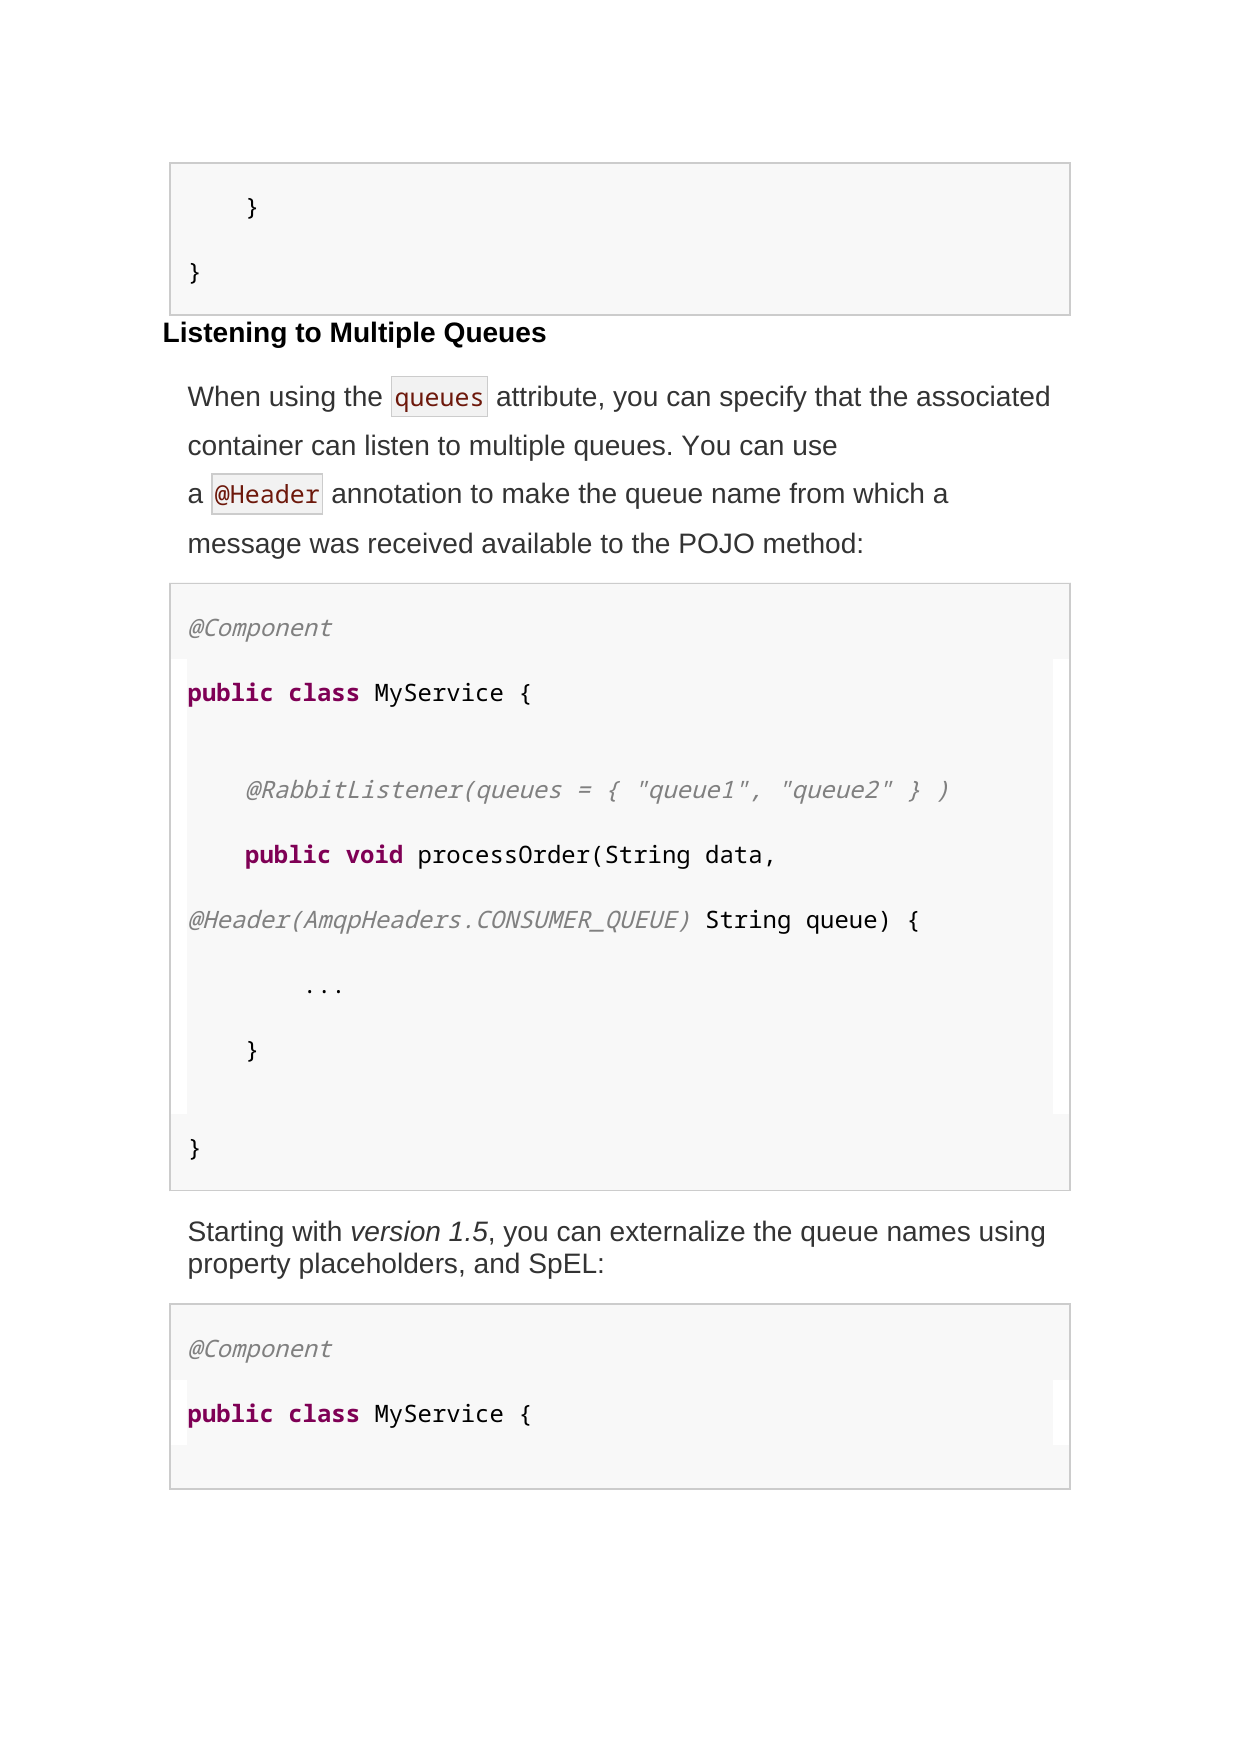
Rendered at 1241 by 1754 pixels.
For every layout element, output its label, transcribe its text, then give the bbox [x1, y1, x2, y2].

text @Component [171, 584, 1069, 659]
text When using the queues attribute, you can specify that the associated container can listen to multiple queues. You can use a @Header annotation to make the queue name from which a message was received available to the POJO method: [187, 364, 1053, 559]
text @Component [171, 1305, 1069, 1380]
text } [171, 1102, 1069, 1190]
text } [187, 1017, 1053, 1082]
text Starting with version 1.5, you can externalize the queue names using property placeholders, and SpEL: [187, 1215, 1053, 1280]
text } [171, 227, 1069, 314]
text public void processOrder(String data, @Header(AmqpHeaders.CONSUMER_QUEUE) String queue) { [187, 822, 1053, 952]
text public class MyService { [187, 1380, 1053, 1433]
text @RabbitListener(queues = { "queue1", "queue2" } ) [187, 757, 1053, 822]
text Listening to Multiple Queues [162, 316, 1053, 348]
text ... [187, 952, 1053, 1017]
text public class MyService { [187, 659, 1053, 724]
text } [171, 164, 1069, 227]
